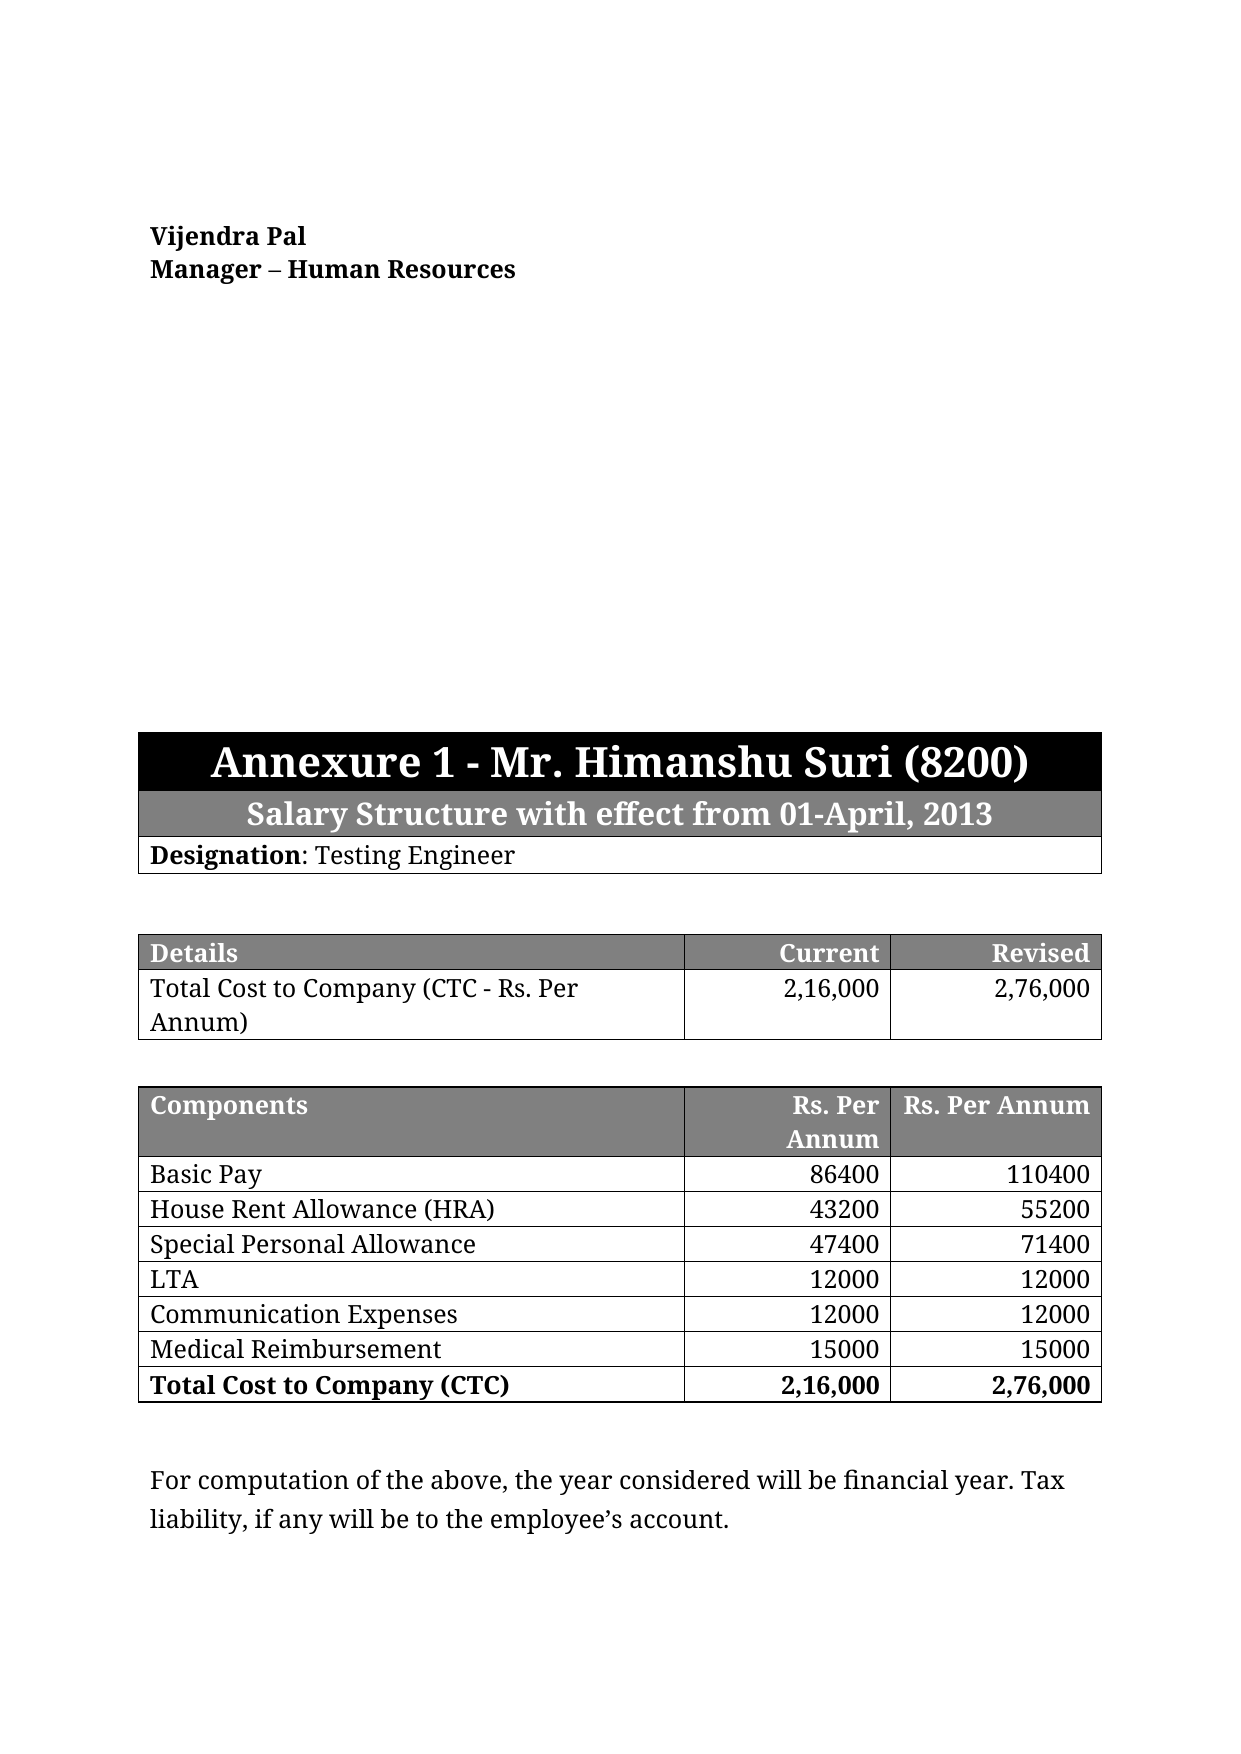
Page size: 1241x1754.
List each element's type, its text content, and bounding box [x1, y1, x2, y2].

table_cell 12000 [891, 1262, 1101, 1296]
text Vijendra Pal [150, 218, 1090, 252]
table_cell Salary Structure with effect from 01-April, 2013 [139, 791, 1101, 836]
table_cell Special Personal Allowance [139, 1227, 684, 1261]
table_header Components [139, 1088, 684, 1156]
table_cell Medical Reimbursement [139, 1332, 684, 1366]
table_header Revised [891, 935, 1101, 969]
table_cell 47400 [685, 1227, 890, 1261]
table_cell Communication Expenses [139, 1297, 684, 1331]
table_header Rs. Per Annum [685, 1088, 890, 1156]
table_header Rs. Per Annum [891, 1088, 1101, 1156]
table_cell 2,76,000 [891, 1367, 1101, 1401]
table_header Annexure 1 - Mr. Himanshu Suri (8200) [139, 733, 1101, 790]
table_cell 110400 [891, 1157, 1101, 1191]
table_cell Designation: Testing Engineer [139, 837, 1101, 873]
table_cell 2,76,000 [891, 970, 1101, 1038]
table_header Current [685, 935, 890, 969]
table_cell 12000 [685, 1297, 890, 1331]
table_cell 71400 [891, 1227, 1101, 1261]
table_cell 15000 [685, 1332, 890, 1366]
table_cell 55200 [891, 1192, 1101, 1226]
table_cell 86400 [685, 1157, 890, 1191]
table_cell 12000 [685, 1262, 890, 1296]
table_cell 2,16,000 [685, 1367, 890, 1401]
table_cell 43200 [685, 1192, 890, 1226]
text Manager – Human Resources [150, 252, 1090, 286]
table_cell 12000 [891, 1297, 1101, 1331]
table_header Details [139, 935, 684, 969]
table_cell 15000 [891, 1332, 1101, 1366]
table_cell Total Cost to Company (CTC - Rs. Per Annum) [139, 970, 684, 1038]
table_cell 2,16,000 [685, 970, 890, 1038]
table_cell LTA [139, 1262, 684, 1296]
table_cell Total Cost to Company (CTC) [139, 1367, 684, 1401]
text For computation of the above, the year considered will be financial year. Tax liability, if any will be to the employee’s account. [150, 1462, 1090, 1536]
table_cell Basic Pay [139, 1157, 684, 1191]
table_cell House Rent Allowance (HRA) [139, 1192, 684, 1226]
